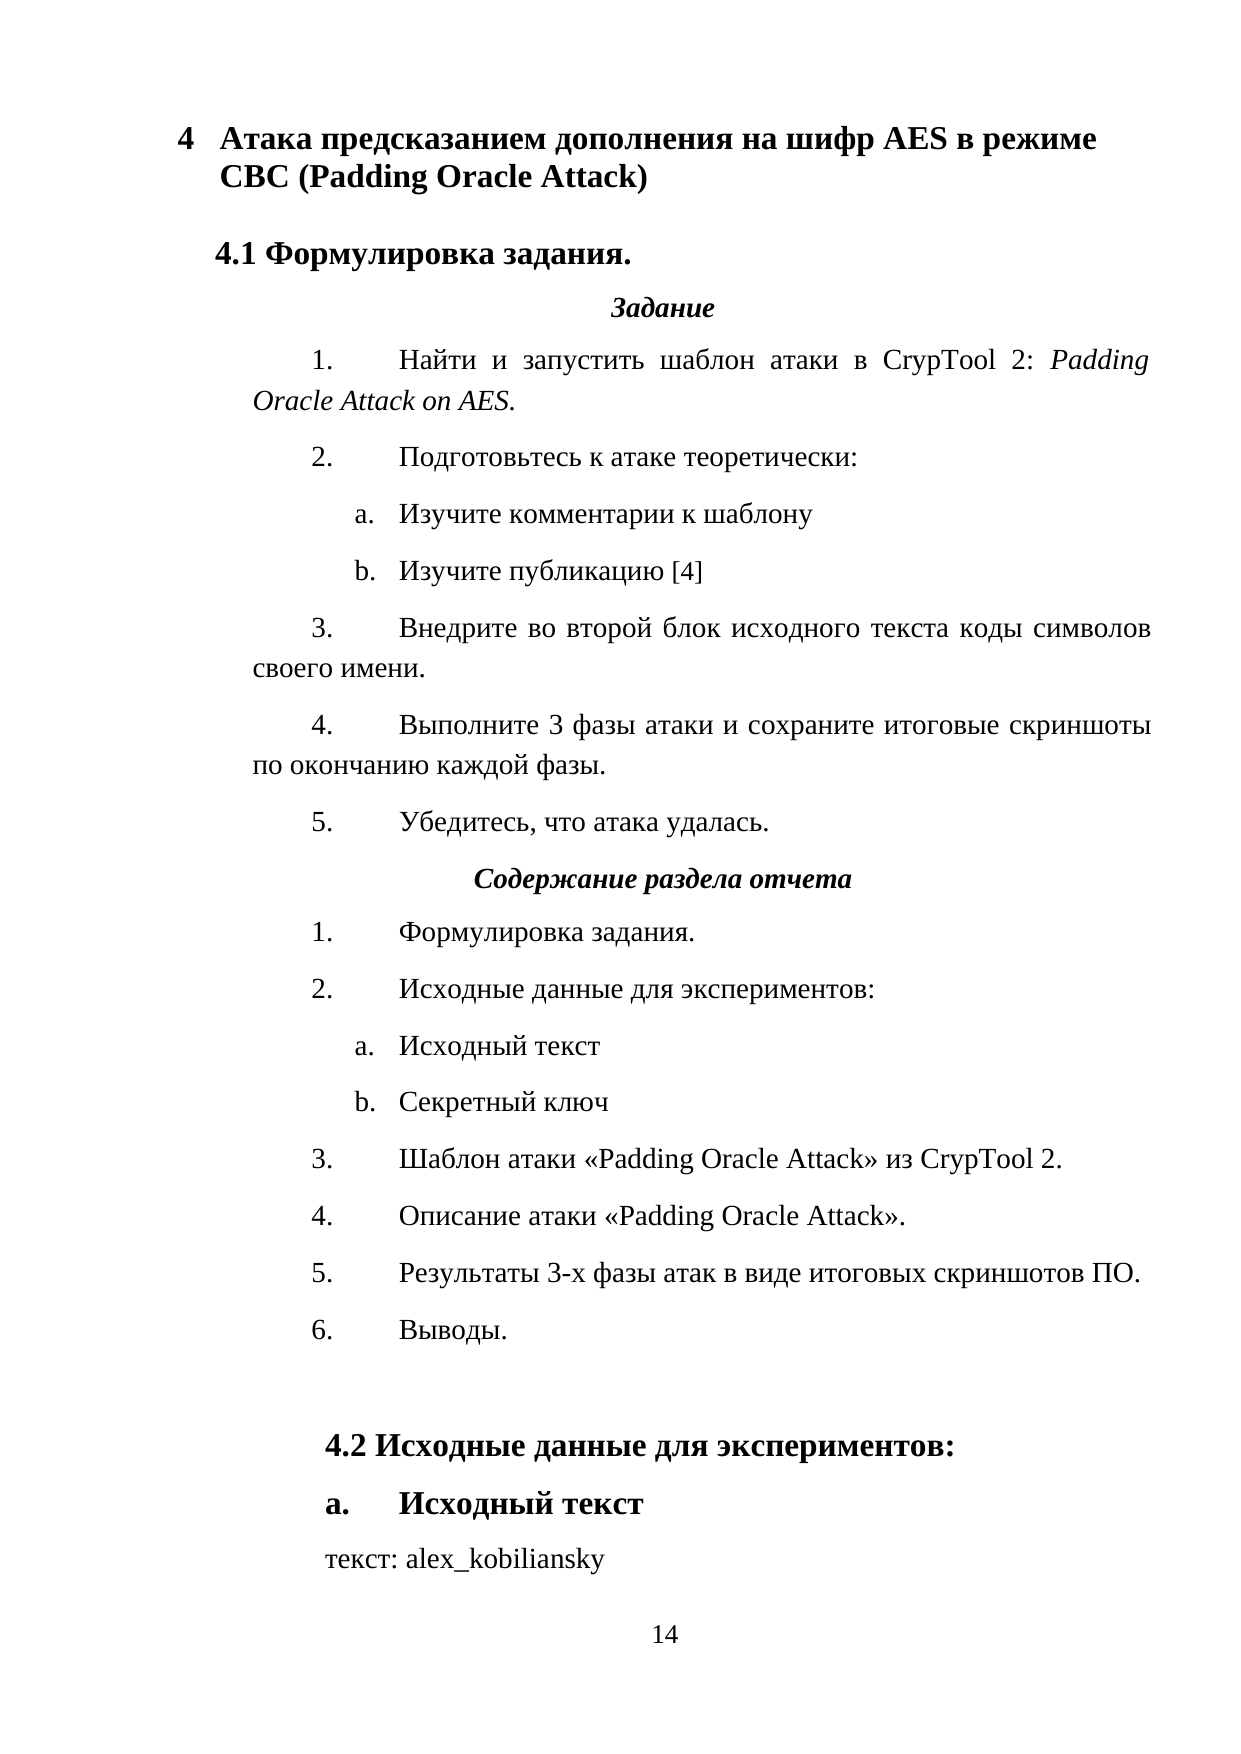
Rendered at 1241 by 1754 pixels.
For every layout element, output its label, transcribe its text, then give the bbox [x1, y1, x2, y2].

text Содержание раздела отчета [177, 861, 1152, 895]
list Изучите публикацию [4] [295, 553, 1152, 587]
text a. Исходный текст [251, 1483, 1152, 1522]
list Шаблон атаки «Padding Oracle Attack» из CrypTool 2. [252, 1141, 1152, 1175]
list Описание атаки «Padding Oracle Attack». [252, 1198, 1152, 1232]
list Исходные данные для экспериментов: [252, 971, 1152, 1004]
list Выполните 3 фазы атаки и сохраните итоговые скриншоты по окончанию каждой фазы. [252, 707, 1152, 781]
list Результаты 3-х фазы атак в виде итоговых скриншотов ПО. [252, 1255, 1152, 1289]
list Атака предсказанием дополнения на шифр AES в режиме CBC (Padding Oracle Attack) [177, 118, 1152, 195]
list Внедрите во второй блок исходного текста коды символов своего имени. [252, 610, 1152, 684]
list Убедитесь, что атака удалась. [252, 804, 1152, 838]
list Выводы. [252, 1312, 1152, 1346]
list Изучите комментарии к шаблону [295, 496, 1152, 530]
text 4.2 Исходные данные для экспериментов: [251, 1426, 1152, 1464]
text Задание [177, 290, 1152, 323]
text текст: alex_kobiliansky [251, 1541, 1152, 1574]
list Найти и запустить шаблон атаки в CrypTool 2: Padding Oracle Attack on AES. [252, 342, 1152, 416]
list Секретный ключ [295, 1084, 1152, 1118]
list Исходный текст [295, 1028, 1152, 1061]
text 4.1 Формулировка задания. [215, 233, 1152, 271]
list Подготовьтесь к атаке теоретически: [252, 439, 1152, 473]
list Формулировка задания. [252, 914, 1152, 947]
